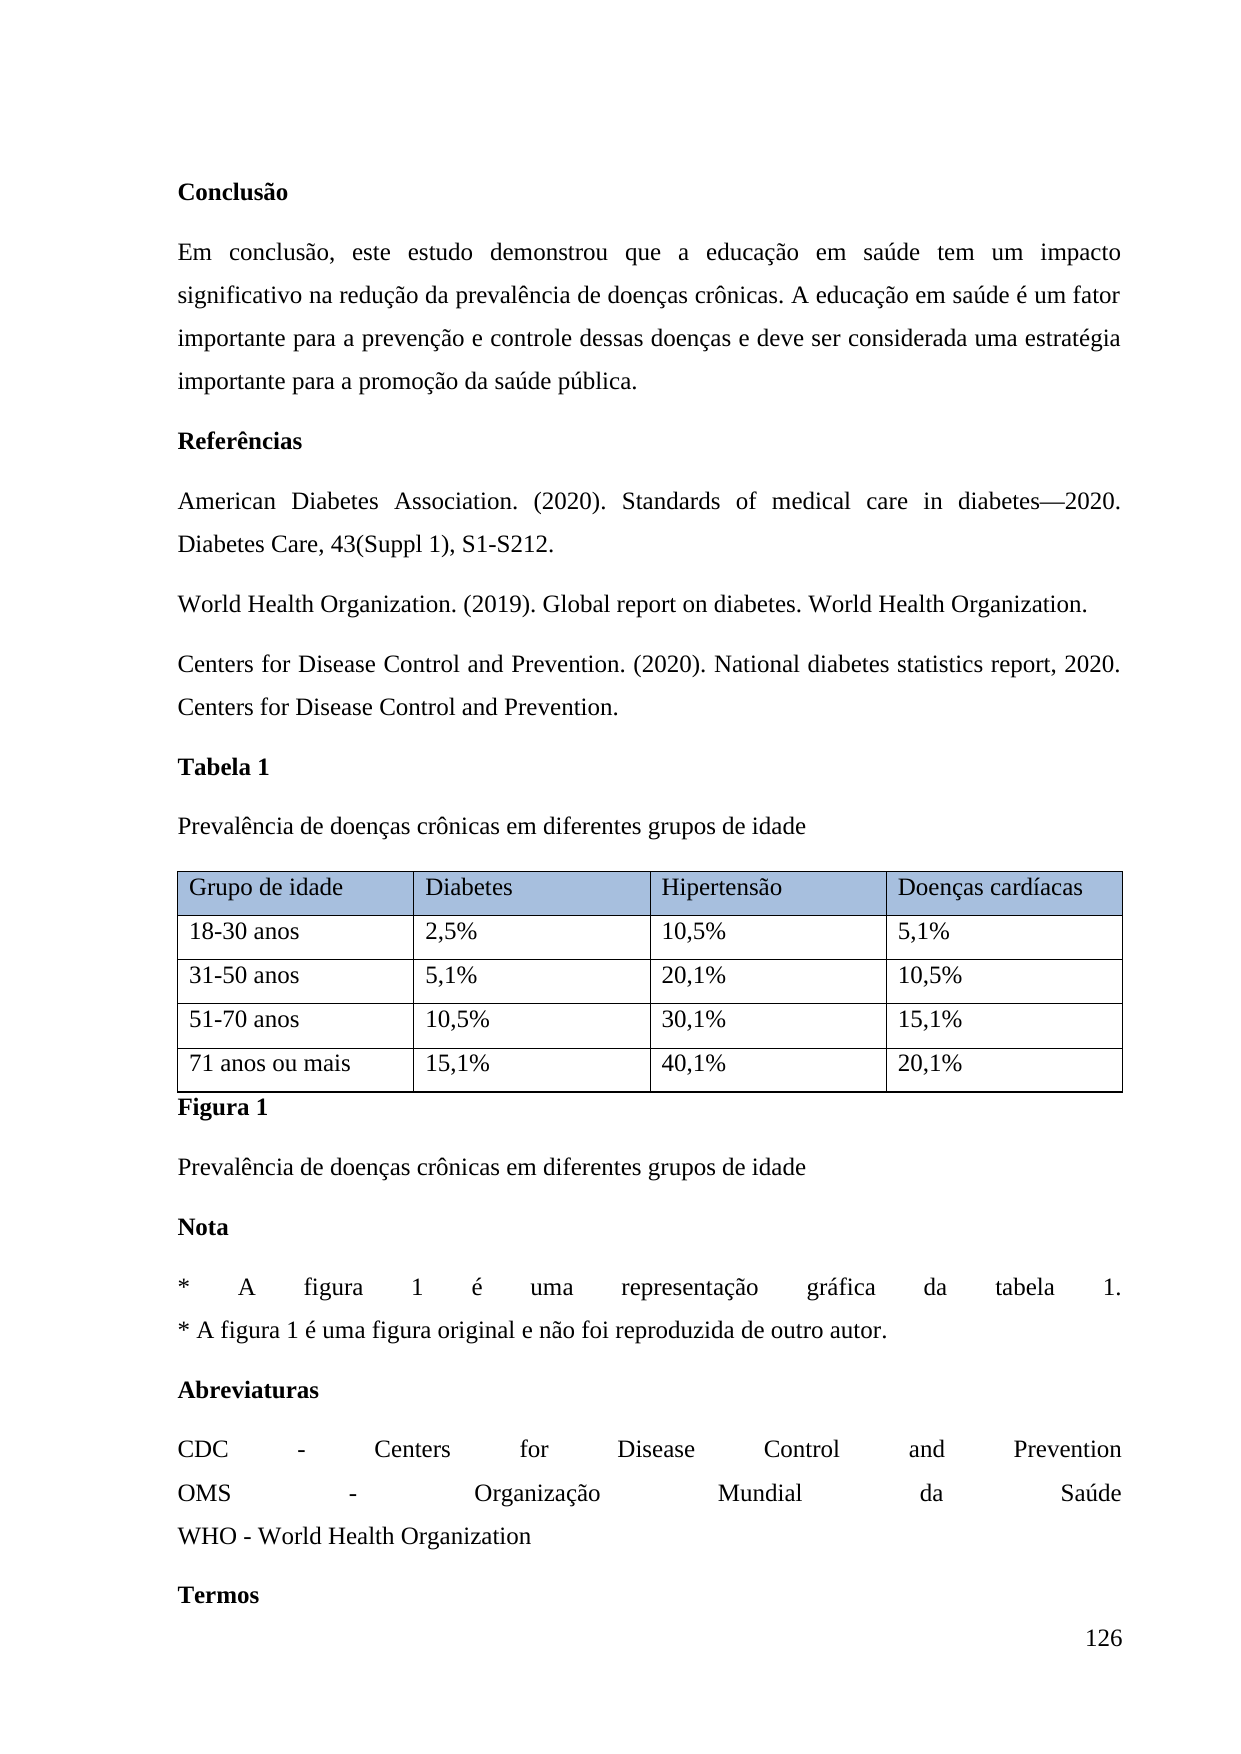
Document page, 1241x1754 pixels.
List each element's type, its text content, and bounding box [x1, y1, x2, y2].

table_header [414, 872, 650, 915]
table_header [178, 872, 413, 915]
text American Diabetes Association. (2020). Standards of medical care in diabetes—2020. Diabetes Care, 43(Suppl 1), S1-S212. [177, 486, 1122, 558]
text Prevalência de doenças crônicas em diferentes grupos de idade [177, 811, 1122, 840]
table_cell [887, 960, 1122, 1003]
text Nota [177, 1212, 1122, 1241]
text Referências [177, 426, 1122, 455]
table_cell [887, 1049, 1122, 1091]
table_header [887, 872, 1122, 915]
text Prevalência de doenças crônicas em diferentes grupos de idade [177, 1152, 1122, 1181]
text Termos [177, 1581, 1122, 1609]
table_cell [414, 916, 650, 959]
text Centers for Disease Control and Prevention. (2020). National diabetes statistics report, 2020. Centers for Disease Control and Prevention. [177, 649, 1122, 721]
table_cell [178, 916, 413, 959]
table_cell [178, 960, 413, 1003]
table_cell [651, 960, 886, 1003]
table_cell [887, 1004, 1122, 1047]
text Tabela 1 [177, 752, 1122, 780]
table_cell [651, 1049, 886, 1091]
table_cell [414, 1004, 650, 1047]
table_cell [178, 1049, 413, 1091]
text Em conclusão, este estudo demonstrou que a educação em saúde tem um impacto significativo na redução da prevalência de doenças crônicas. A educação em saúde é um fator importante para a prevenção e controle dessas doenças e deve ser considerada uma estratégia importante para a promoção da saúde pública. [177, 237, 1122, 395]
text Conclusão [177, 177, 1122, 206]
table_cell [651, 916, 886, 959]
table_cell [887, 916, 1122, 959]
text CDC - Centers for Disease Control and Prevention OMS - Organização Mundial da Saúde WHO - World Health Organization [177, 1434, 1122, 1549]
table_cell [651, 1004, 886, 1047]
text * A figura 1 é uma representação gráfica da tabela 1. * A figura 1 é uma figura original e não foi reproduzida de outro autor. [177, 1272, 1122, 1344]
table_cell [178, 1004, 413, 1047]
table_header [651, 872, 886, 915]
text Figura 1 [177, 1093, 1122, 1121]
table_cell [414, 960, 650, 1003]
text Abreviaturas [177, 1375, 1122, 1403]
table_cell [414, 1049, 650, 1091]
text World Health Organization. (2019). Global report on diabetes. World Health Organization. [177, 589, 1122, 618]
